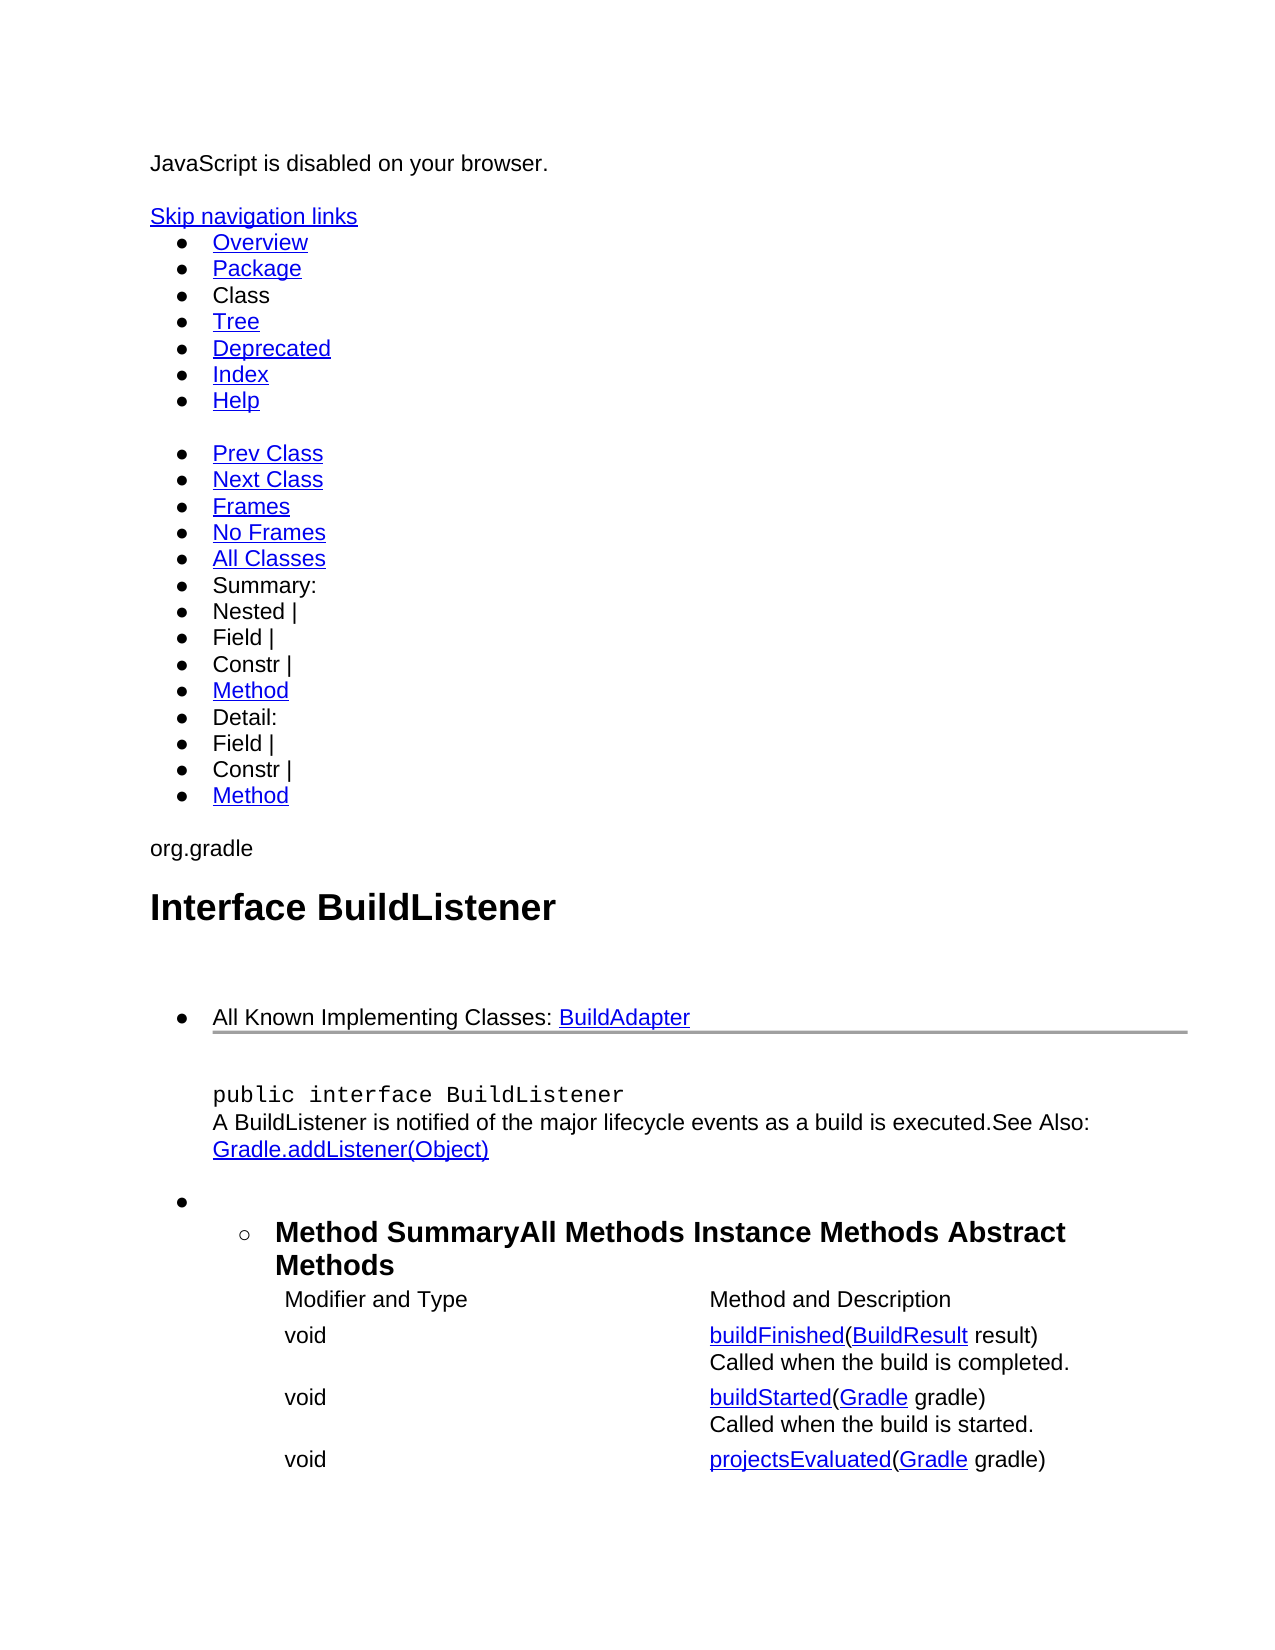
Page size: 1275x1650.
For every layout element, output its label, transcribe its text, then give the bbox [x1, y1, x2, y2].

list Detail: [175, 703, 1125, 730]
list No Frames [175, 519, 1125, 545]
list All Classes [175, 545, 1125, 572]
list Next Class [175, 466, 1125, 493]
list Field | [175, 624, 1125, 651]
text JavaScript is disabled on your browser. [150, 150, 1125, 176]
list All Known Implementing Classes: BuildAdapter public interface BuildListener A BuildListener is notified of the major lifecycle events as a build is executed.See Also: Gradle.addListener(Object) [175, 1004, 1125, 1162]
list Field | [175, 730, 1125, 756]
list Method [175, 677, 1125, 703]
list Deprecated [175, 334, 1125, 361]
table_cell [705, 1442, 1130, 1477]
list Nested | [175, 598, 1125, 624]
list Package [175, 255, 1125, 282]
list Constr | [175, 756, 1125, 782]
table_cell buildStarted(Gradle gradle) Called when the build is started. [705, 1380, 1130, 1442]
list Constr | [175, 651, 1125, 677]
list Prev Class [175, 440, 1125, 466]
subtitle Method SummaryAll Methods Instance Methods Abstract Methods [237, 1215, 1125, 1282]
table_cell buildFinished(BuildResult result) Called when the build is completed. [705, 1318, 1130, 1379]
table_cell void [280, 1318, 705, 1379]
list Overview [175, 229, 1125, 255]
list Class [175, 282, 1125, 308]
subtitle Interface BuildListener [150, 885, 1125, 928]
list Index [175, 361, 1125, 387]
table_cell void [280, 1380, 705, 1442]
text org.gradle [150, 835, 1125, 862]
table_header Modifier and Type [280, 1282, 705, 1317]
list Tree [175, 308, 1125, 334]
list Method [175, 782, 1125, 809]
list Frames [175, 493, 1125, 519]
table_header Method and Description [705, 1282, 1130, 1317]
table_cell void [280, 1442, 705, 1477]
text Skip navigation links [150, 203, 1125, 229]
list Help [175, 387, 1125, 413]
list Summary: [175, 572, 1125, 598]
